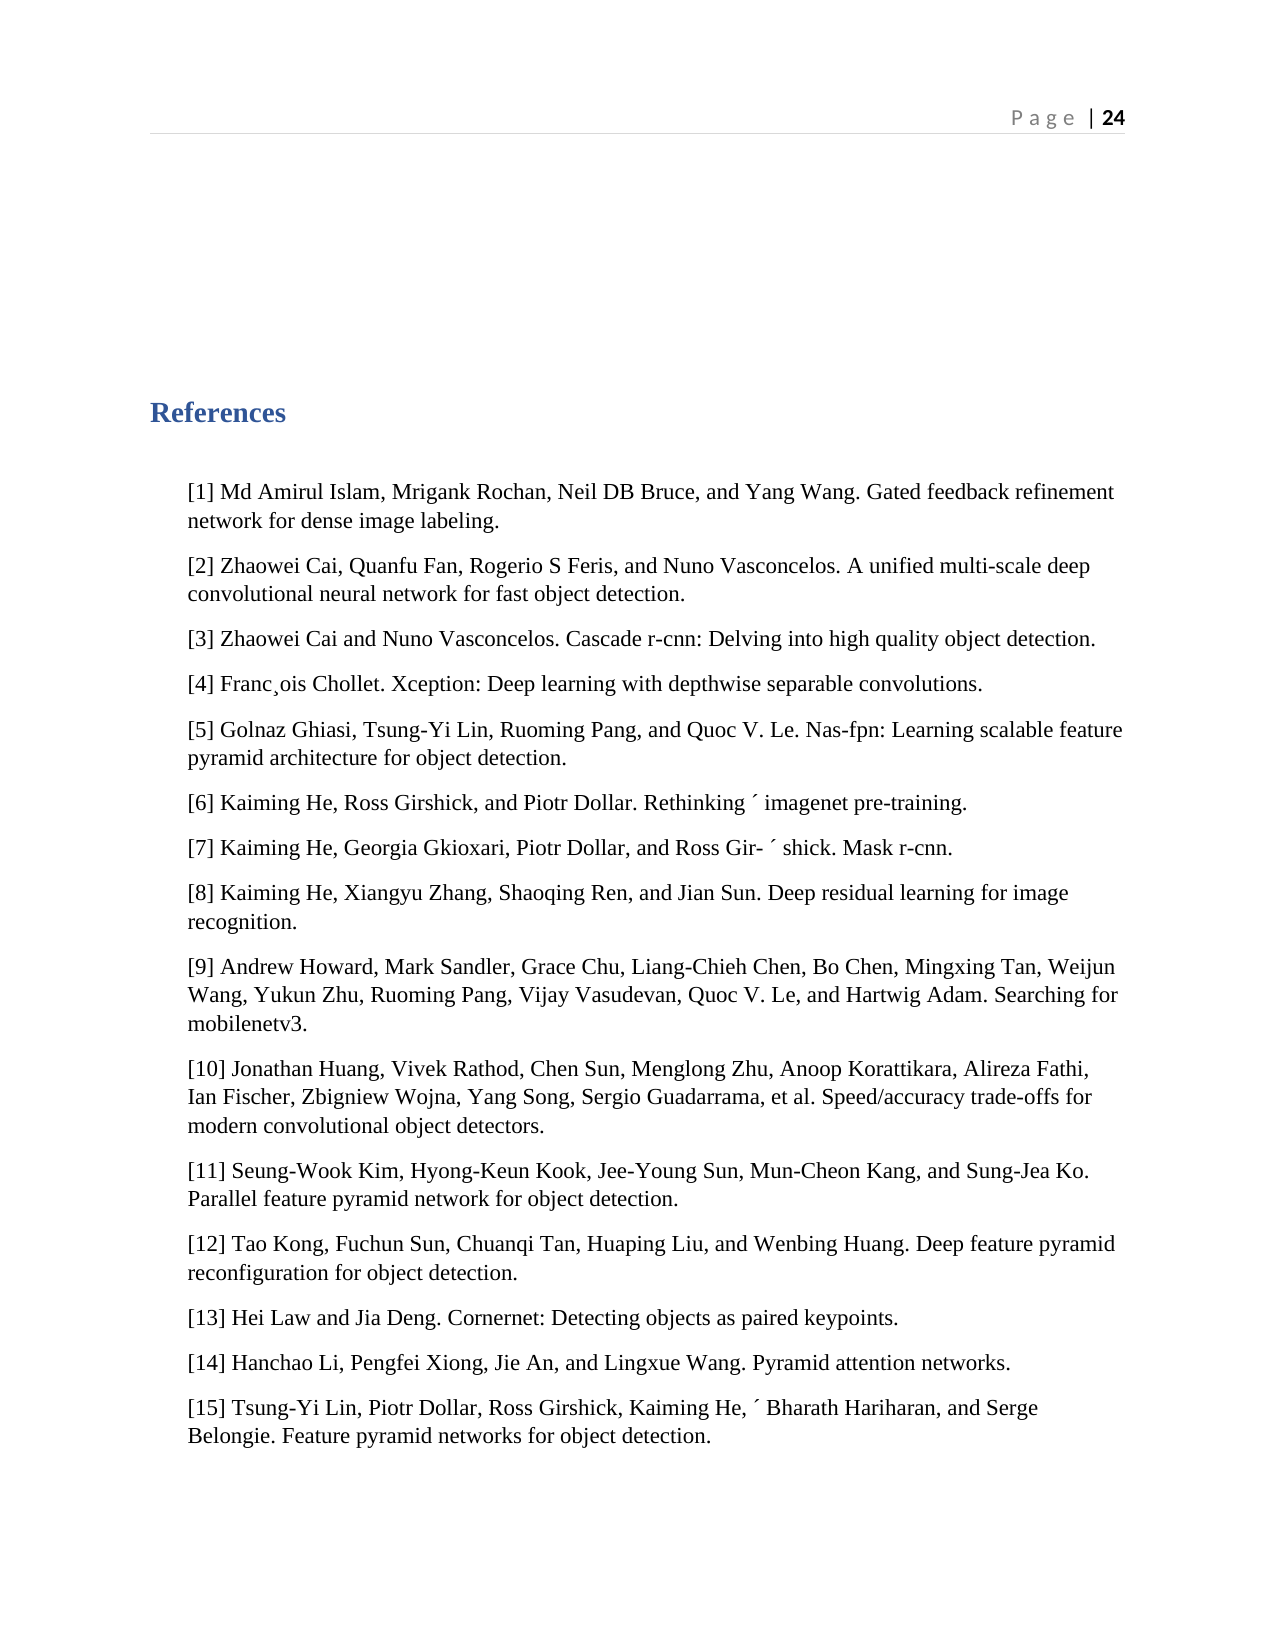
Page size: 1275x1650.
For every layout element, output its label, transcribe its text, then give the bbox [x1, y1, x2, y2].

text [6] Kaiming He, Ross Girshick, and Piotr Dollar. Rethinking ´ imagenet pre-training. [187, 789, 1125, 816]
text [15] Tsung-Yi Lin, Piotr Dollar, Ross Girshick, Kaiming He, ´ Bharath Hariharan, and Serge Belongie. Feature pyramid networks for object detection. [187, 1394, 1125, 1449]
text [1] Md Amirul Islam, Mrigank Rochan, Neil DB Bruce, and Yang Wang. Gated feedback refinement network for dense image labeling. [187, 478, 1125, 533]
text [5] Golnaz Ghiasi, Tsung-Yi Lin, Ruoming Pang, and Quoc V. Le. Nas-fpn: Learning scalable feature pyramid architecture for object detection. [187, 716, 1125, 770]
text [9] Andrew Howard, Mark Sandler, Grace Chu, Liang-Chieh Chen, Bo Chen, Mingxing Tan, Weijun Wang, Yukun Zhu, Ruoming Pang, Vijay Vasudevan, Quoc V. Le, and Hartwig Adam. Searching for mobilenetv3. [187, 953, 1125, 1036]
text [14] Hanchao Li, Pengfei Xiong, Jie An, and Lingxue Wang. Pyramid attention networks. [187, 1349, 1125, 1375]
text [2] Zhaowei Cai, Quanfu Fan, Rogerio S Feris, and Nuno Vasconcelos. A unified multi-scale deep convolutional neural network for fast object detection. [187, 552, 1125, 607]
text [3] Zhaowei Cai and Nuno Vasconcelos. Cascade r-cnn: Delving into high quality object detection. [187, 625, 1125, 652]
text [10] Jonathan Huang, Vivek Rathod, Chen Sun, Menglong Zhu, Anoop Korattikara, Alireza Fathi, Ian Fischer, Zbigniew Wojna, Yang Song, Sergio Guadarrama, et al. Speed/accuracy trade-offs for modern convolutional object detectors. [187, 1055, 1125, 1138]
text [12] Tao Kong, Fuchun Sun, Chuanqi Tan, Huaping Liu, and Wenbing Huang. Deep feature pyramid reconfiguration for object detection. [187, 1230, 1125, 1285]
text [4] Franc¸ois Chollet. Xception: Deep learning with depthwise separable convolutions. [187, 671, 1125, 697]
text [8] Kaiming He, Xiangyu Zhang, Shaoqing Ren, and Jian Sun. Deep residual learning for image recognition. [187, 879, 1125, 934]
subtitle References [150, 395, 1125, 428]
text [7] Kaiming He, Georgia Gkioxari, Piotr Dollar, and Ross Gir- ´ shick. Mask r-cnn. [187, 834, 1125, 861]
text [11] Seung-Wook Kim, Hyong-Keun Kook, Jee-Young Sun, Mun-Cheon Kang, and Sung-Jea Ko. Parallel feature pyramid network for object detection. [187, 1157, 1125, 1212]
text [13] Hei Law and Jia Deng. Cornernet: Detecting objects as paired keypoints. [187, 1304, 1125, 1330]
